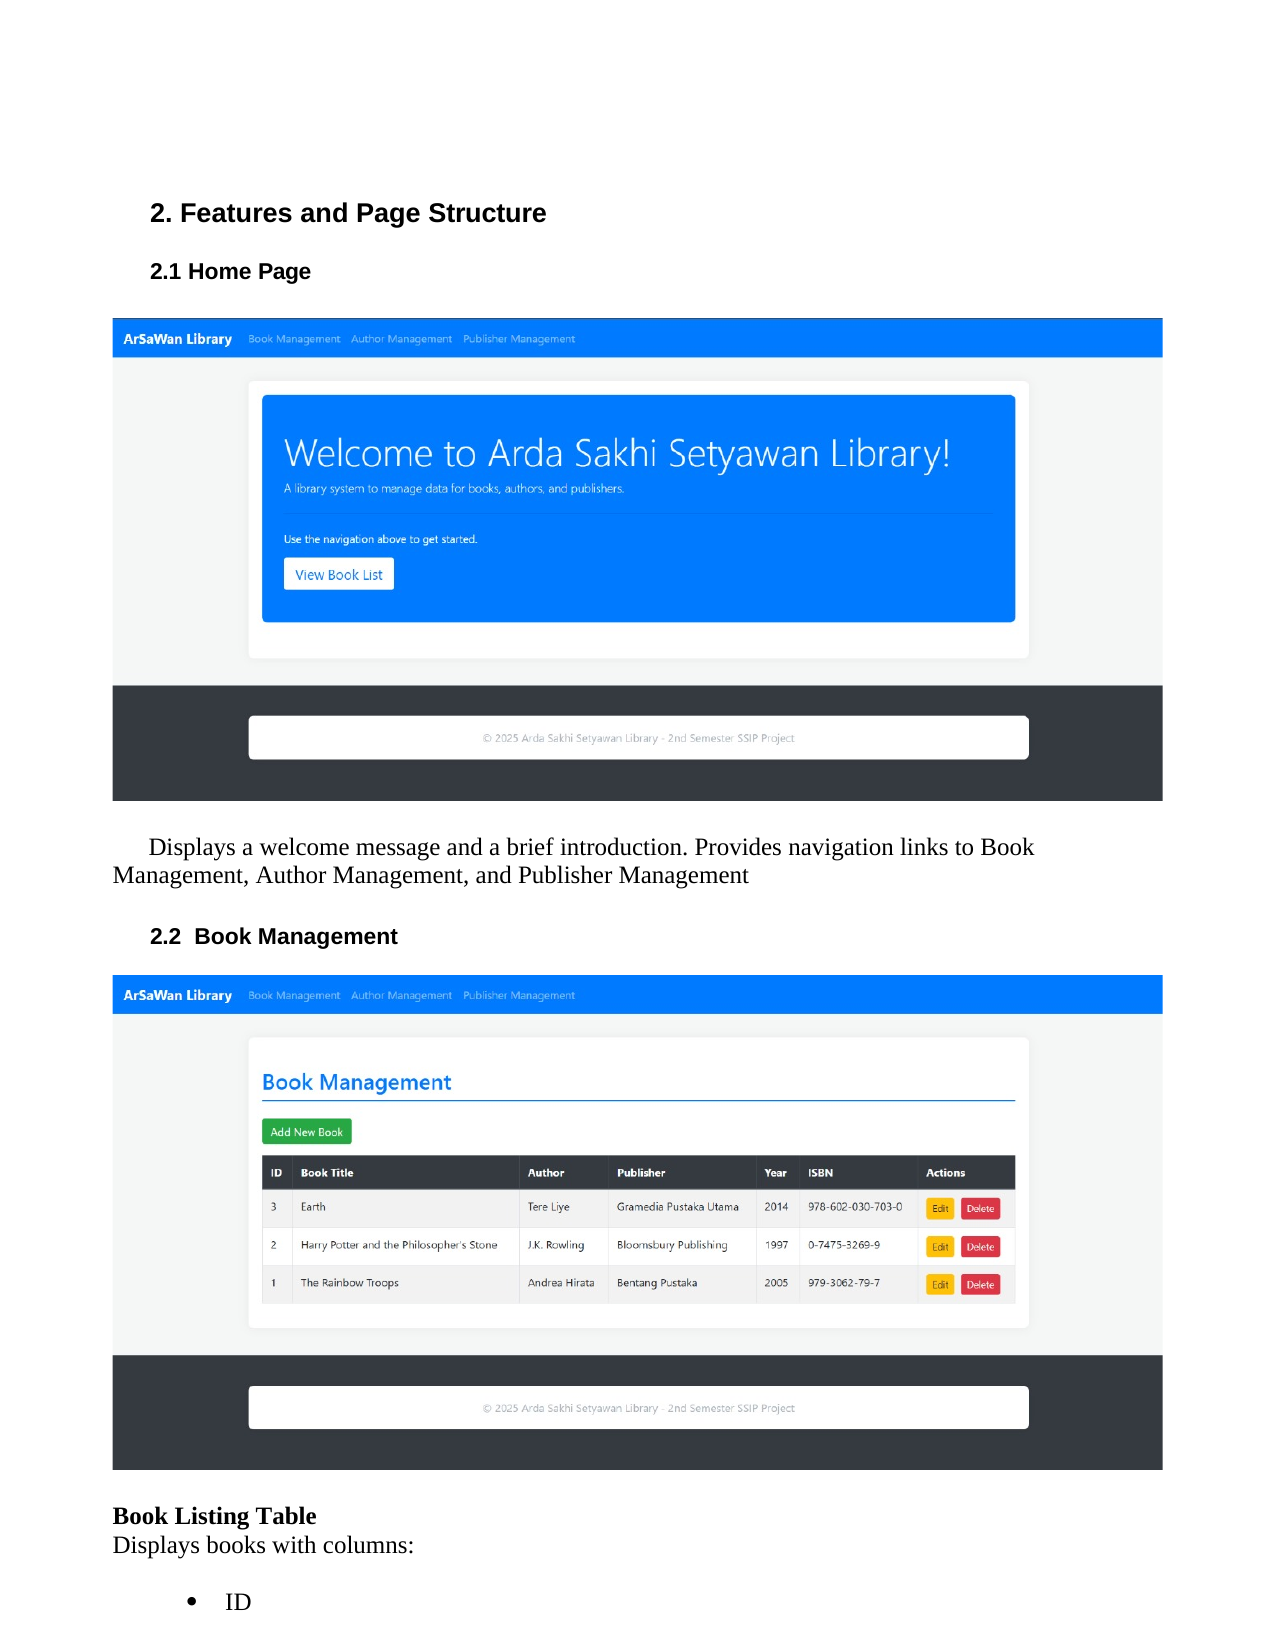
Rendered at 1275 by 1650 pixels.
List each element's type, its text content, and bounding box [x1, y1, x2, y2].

picture [112, 975, 1163, 1470]
subtitle Features and Page Structure [150, 197, 1162, 228]
list Book Management [150, 923, 1162, 949]
text Displays books with columns: [112, 1530, 1162, 1559]
text Displays a welcome message and a brief introduction. Provides navigation links to Book Management, Author Management, and Publisher Management [112, 832, 1162, 889]
list ID [187, 1587, 1162, 1616]
list Home Page [150, 258, 1162, 284]
picture [112, 318, 1163, 801]
text Book Listing Table [112, 1501, 1162, 1530]
